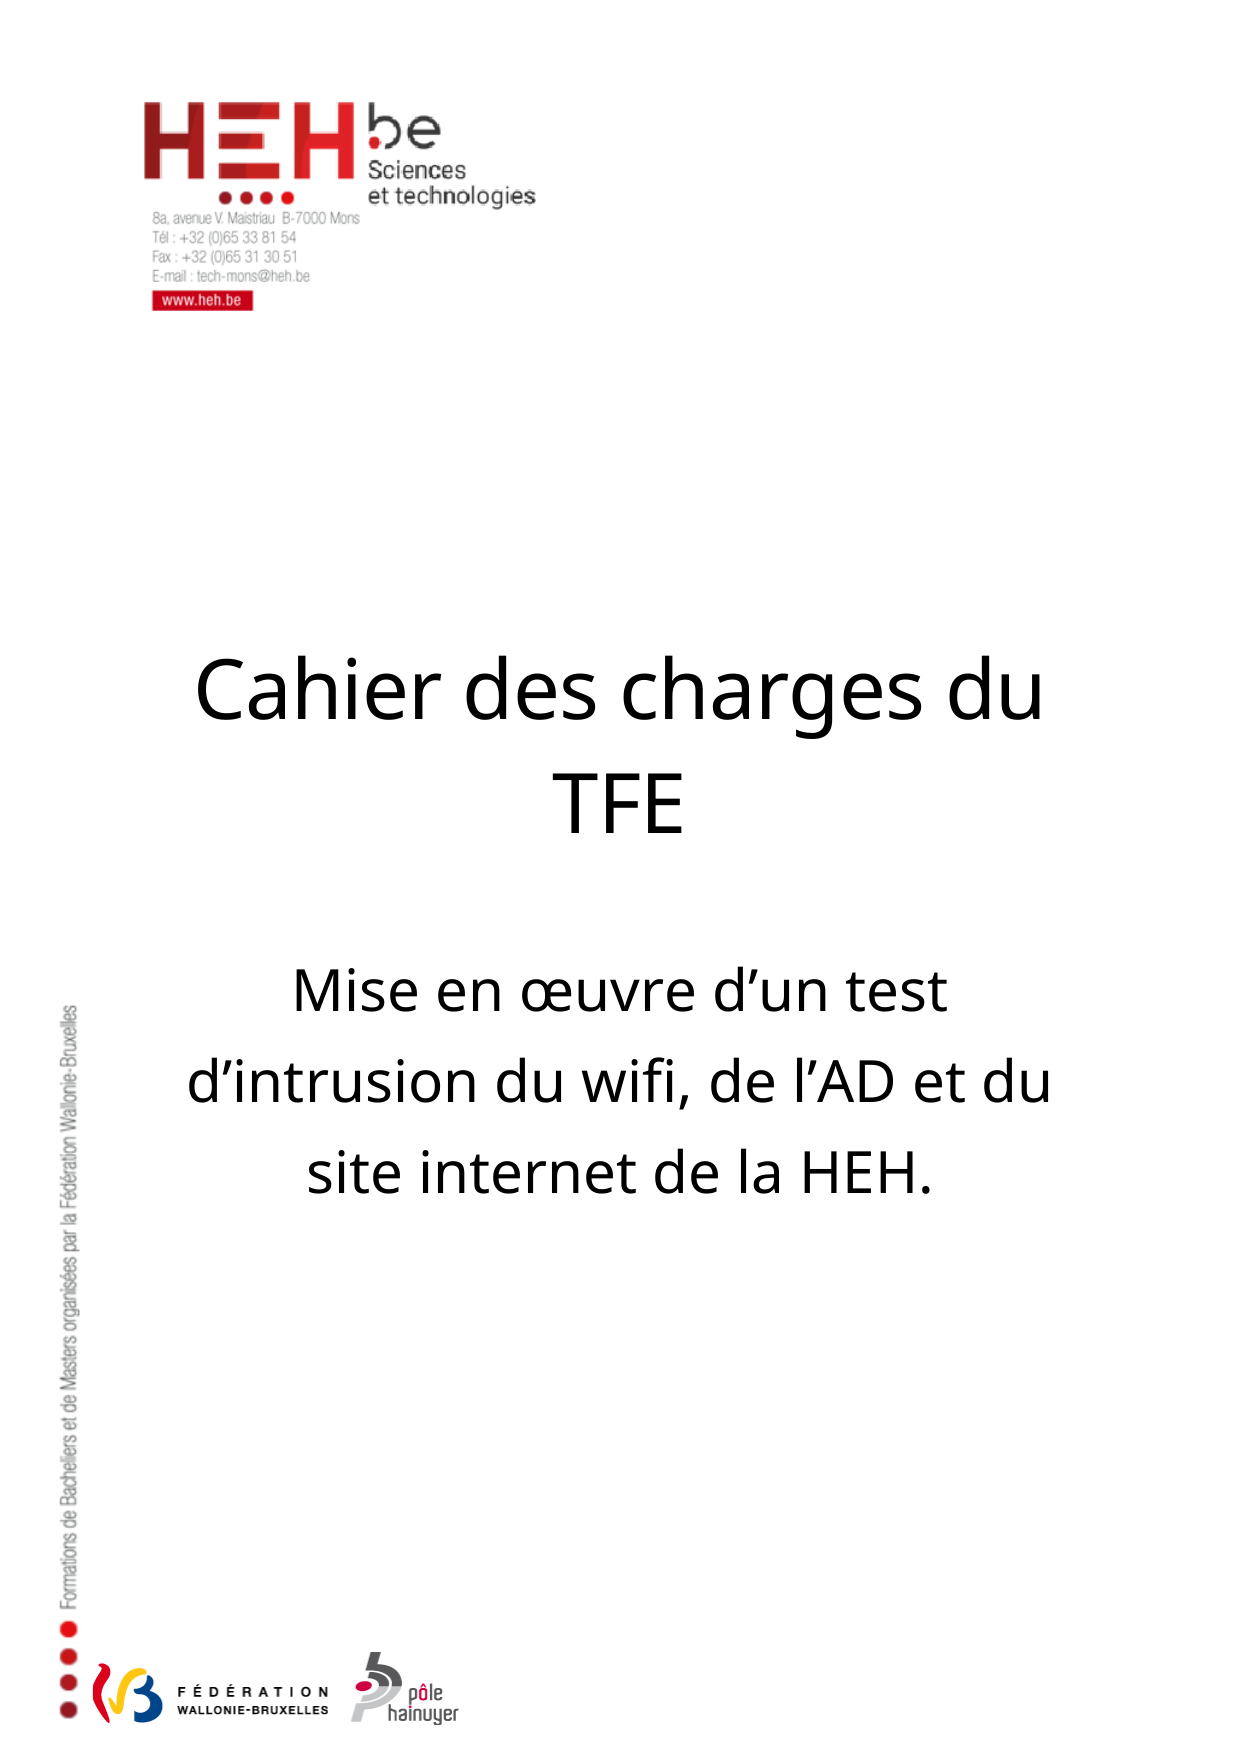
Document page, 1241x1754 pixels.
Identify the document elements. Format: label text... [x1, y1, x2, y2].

text Cahier des charges du TFE [148, 630, 1093, 857]
text Mise en œuvre d’un test d’intrusion du wifi, de l’AD et du site internet de la HEH. [148, 949, 1093, 1211]
picture [57, 1003, 83, 1721]
picture [143, 100, 543, 313]
picture [92, 1652, 459, 1724]
